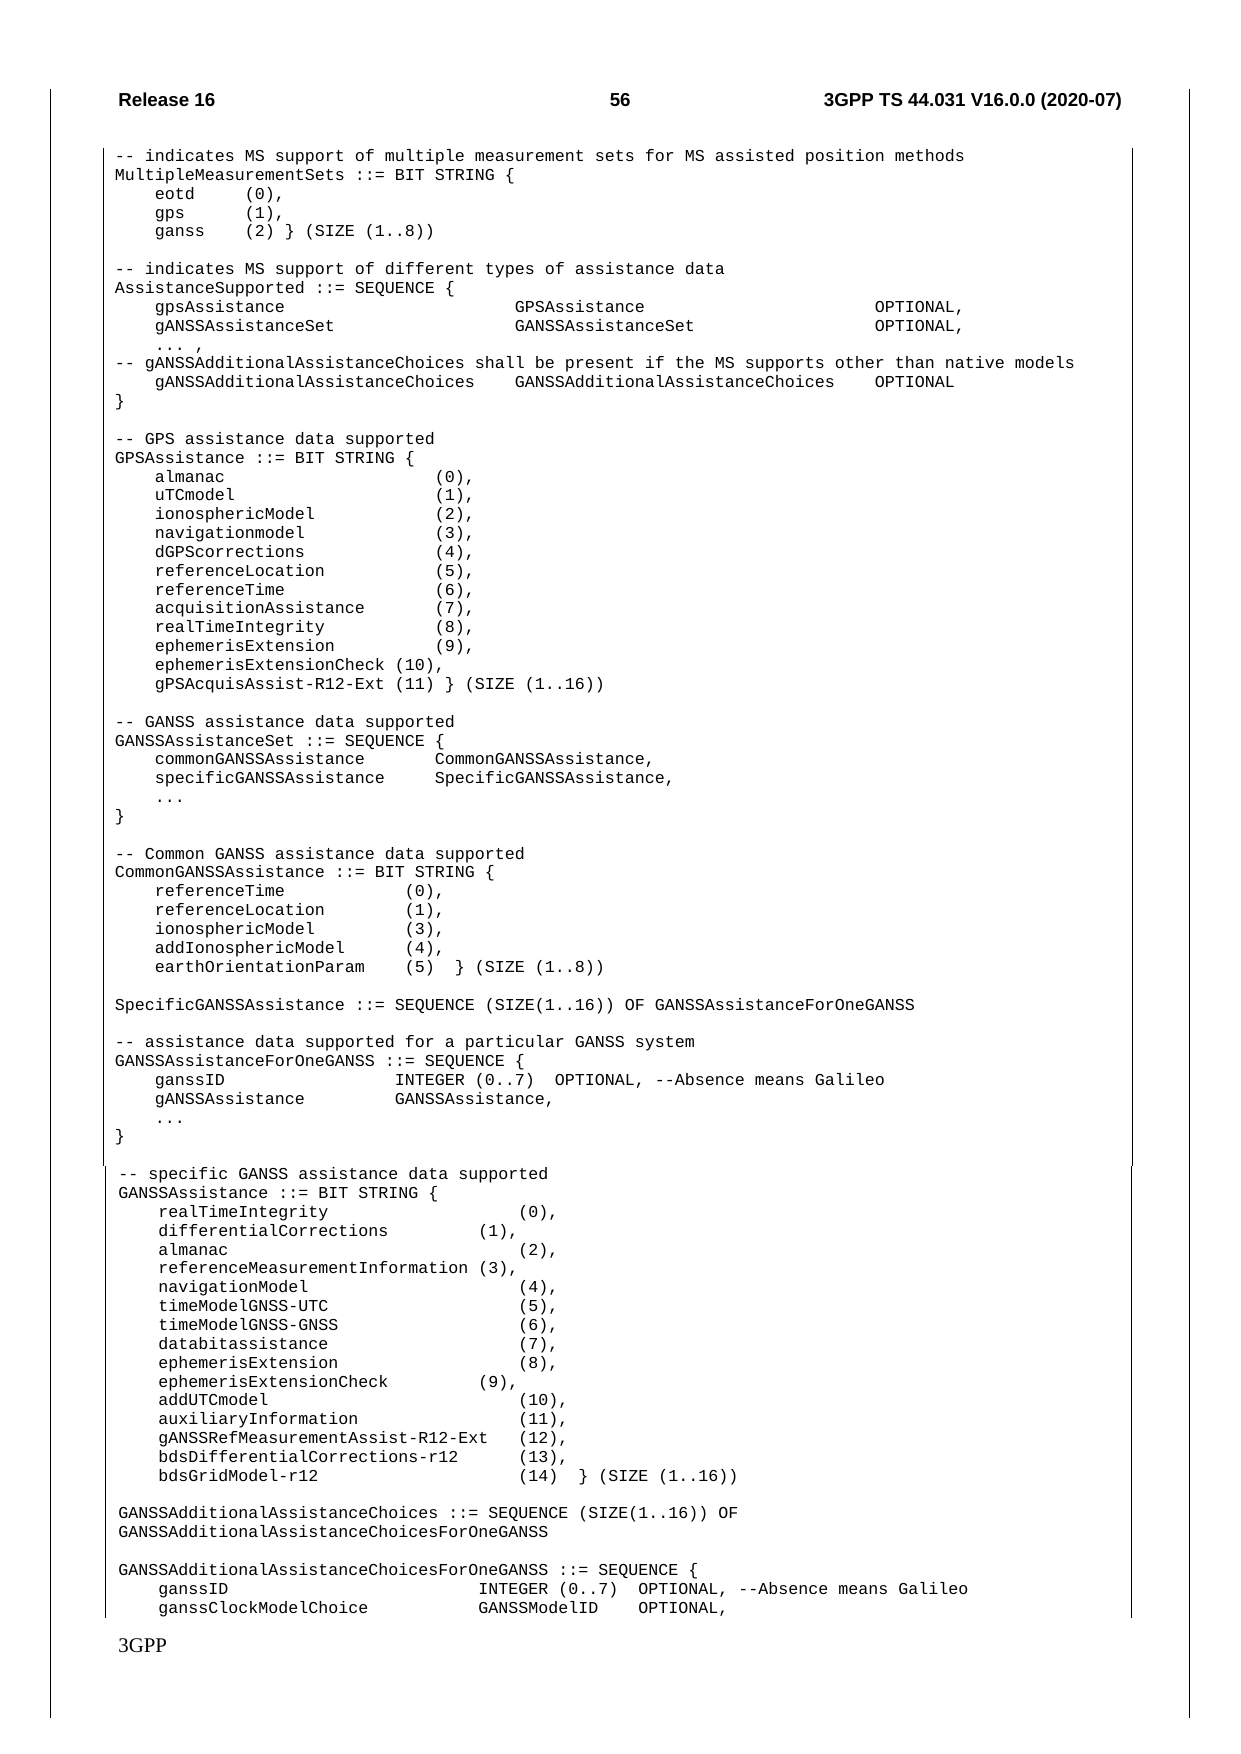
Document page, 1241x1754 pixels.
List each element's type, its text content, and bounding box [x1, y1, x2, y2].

text realTimeIntegrity (0), [118, 1203, 1122, 1222]
text GANSSAssistance ::= BIT STRING { [118, 1184, 1122, 1203]
text ephemerisExtensionCheck (9), [118, 1373, 1122, 1392]
text gANSSRefMeasurementAssist-R12-Ext (12), [118, 1430, 1122, 1448]
table_cell -- Common GANSS assistance data supported CommonGANSSAssistance ::= BIT STRING { referenceTime (0), referenceLocation (1), ionosphericModel (3), addIonosphericModel (4), earthOrientationParam (5) } (SIZE (1..8)) SpecificGANSSAssistance ::= SEQUENCE (SIZE(1..16)) OF GANSSAssistanceForOneGANSS [104, 845, 1132, 1034]
text almanac (2), [118, 1241, 1122, 1260]
text differentialCorrections (1), [118, 1222, 1122, 1241]
text -- specific GANSS assistance data supported [118, 1166, 1122, 1184]
text navigationModel (4), [118, 1279, 1122, 1298]
text auxiliaryInformation (11), [118, 1411, 1122, 1430]
text databitassistance (7), [118, 1335, 1122, 1354]
table_cell -- GPS assistance data supported GPSAssistance ::= BIT STRING { almanac (0), uTCmodel (1), ionosphericModel (2), navigationmodel (3), dGPScorrections (4), referenceLocation (5), referenceTime (6), acquisitionAssistance (7), realTimeIntegrity (8), ephemerisExtension (9), ephemerisExtensionCheck (10), gPSAcquisAssist-R12-Ext (11) } (SIZE (1..16)) [104, 430, 1132, 713]
table_cell -- GANSS assistance data supported GANSSAssistanceSet ::= SEQUENCE { commonGANSSAssistance CommonGANSSAssistance, specificGANSSAssistance SpecificGANSSAssistance, ... } [104, 713, 1132, 845]
text GANSSAdditionalAssistanceChoices ::= SEQUENCE (SIZE(1..16)) OF GANSSAdditionalAssistanceChoicesForOneGANSS [118, 1505, 1122, 1543]
text timeModelGNSS-UTC (5), [118, 1298, 1122, 1317]
text addUTCmodel (10), [118, 1392, 1122, 1411]
text ganssID INTEGER (0..7) OPTIONAL, --Absence means Galileo [118, 1581, 1122, 1599]
text ganssClockModelChoice GANSSModelID OPTIONAL, [118, 1599, 1122, 1618]
text GANSSAdditionalAssistanceChoicesForOneGANSS ::= SEQUENCE { [118, 1562, 1122, 1581]
text bdsDifferentialCorrections-r12 (13), [118, 1448, 1122, 1467]
table_cell -- assistance data supported for a particular GANSS system GANSSAssistanceForOneGANSS ::= SEQUENCE { ganssID INTEGER (0..7) OPTIONAL, --Absence means Galileo gANSSAssistance GANSSAssistance, ... } [104, 1034, 1132, 1166]
text timeModelGNSS-GNSS (6), [118, 1317, 1122, 1335]
text referenceMeasurementInformation (3), [118, 1260, 1122, 1279]
table_cell -- indicates MS support of multiple measurement sets for MS assisted position methods MultipleMeasurementSets ::= BIT STRING { eotd (0), gps (1), ganss (2) } (SIZE (1..8)) -- indicates MS support of different types of assistance data AssistanceSupported ::= SEQUENCE { gpsAssistance GPSAssistance OPTIONAL, gANSSAssistanceSet GANSSAssistanceSet OPTIONAL, ... , -- gANSSAdditionalAssistanceChoices shall be present if the MS supports other than native models gANSSAdditionalAssistanceChoices GANSSAdditionalAssistanceChoices OPTIONAL } [104, 148, 1132, 430]
text ephemerisExtension (8), [118, 1354, 1122, 1373]
text bdsGridModel-r12 (14) } (SIZE (1..16)) [118, 1467, 1122, 1486]
